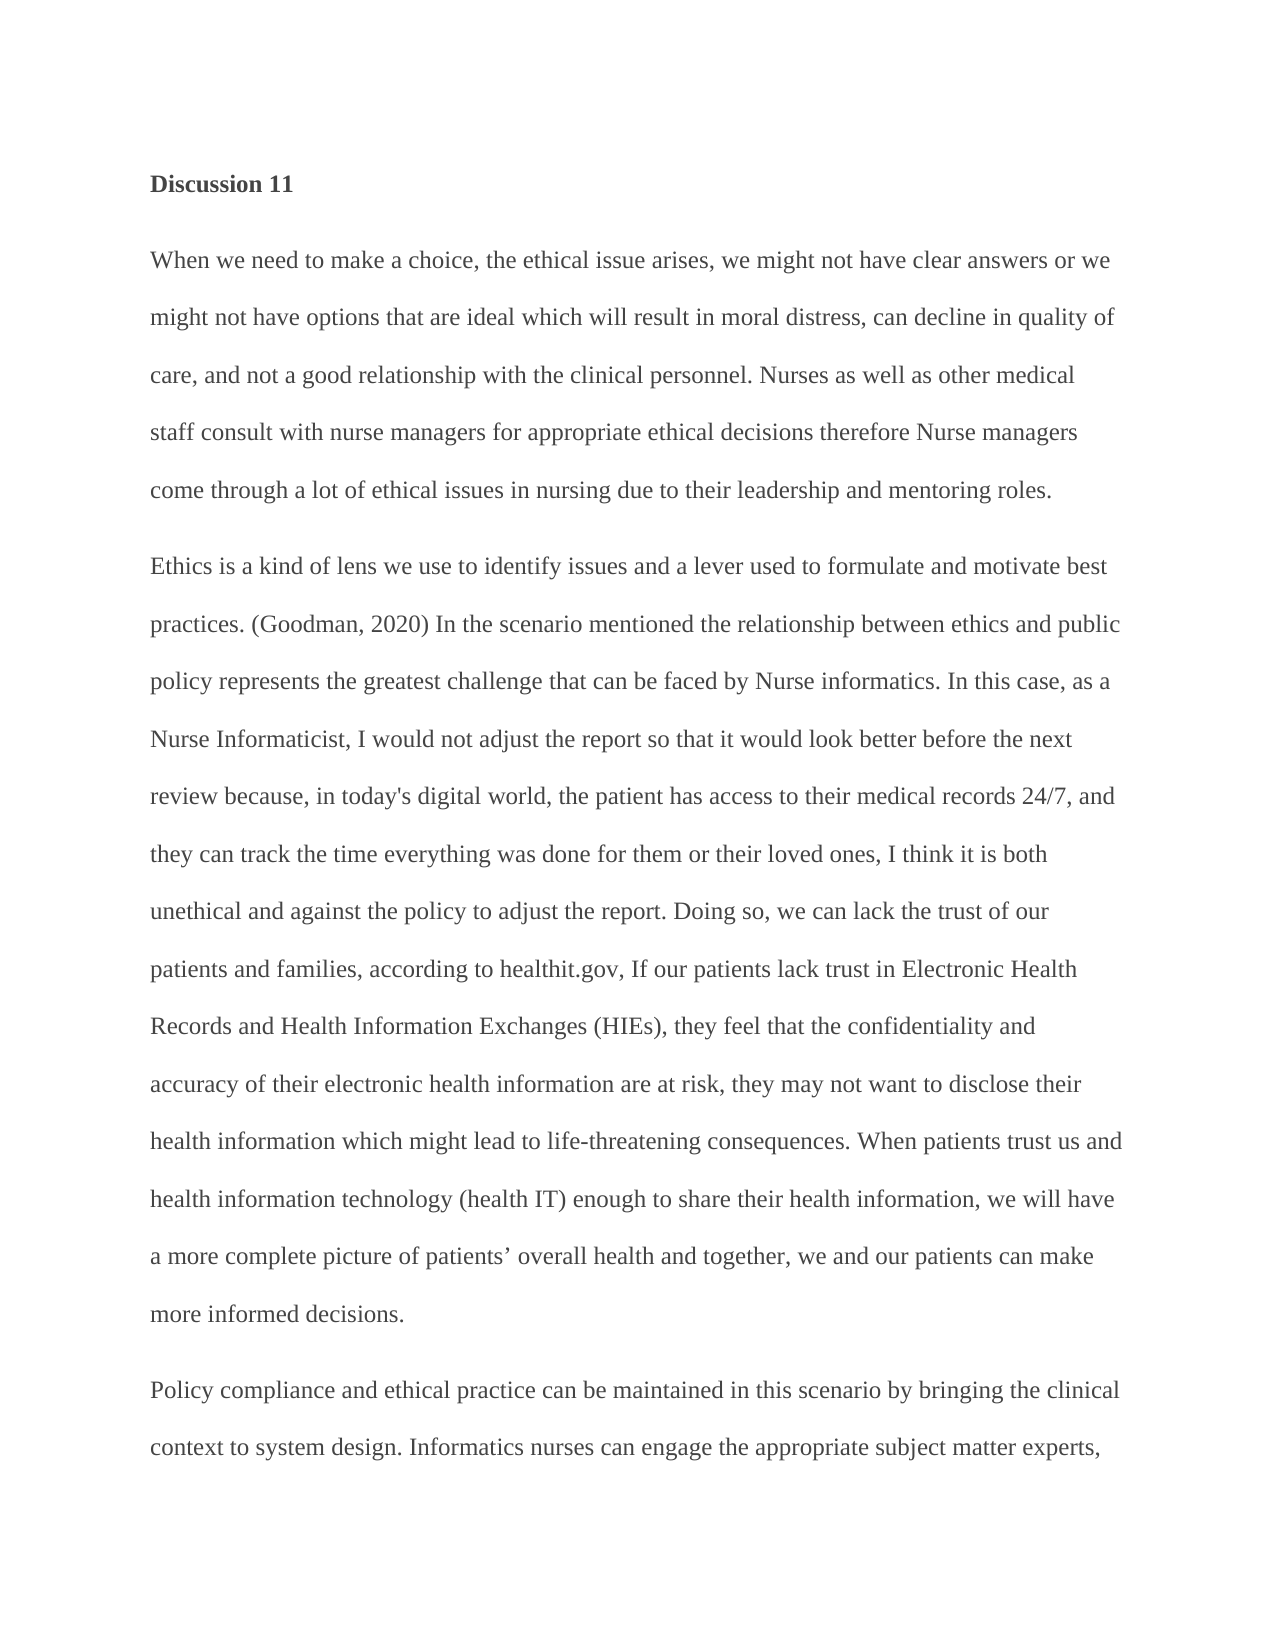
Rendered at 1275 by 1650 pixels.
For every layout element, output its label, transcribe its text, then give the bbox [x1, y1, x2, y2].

text Discussion 11 [150, 169, 1125, 197]
text When we need to make a choice, the ethical issue arises, we might not have clear answers or we might not have options that are ideal which will result in moral distress, can decline in quality of care, and not a good relationship with the clinical personnel. Nurses as well as other medical staff consult with nurse managers for appropriate ethical decisions therefore Nurse managers come through a lot of ethical issues in nursing due to their leadership and mentoring roles. [150, 245, 1125, 504]
